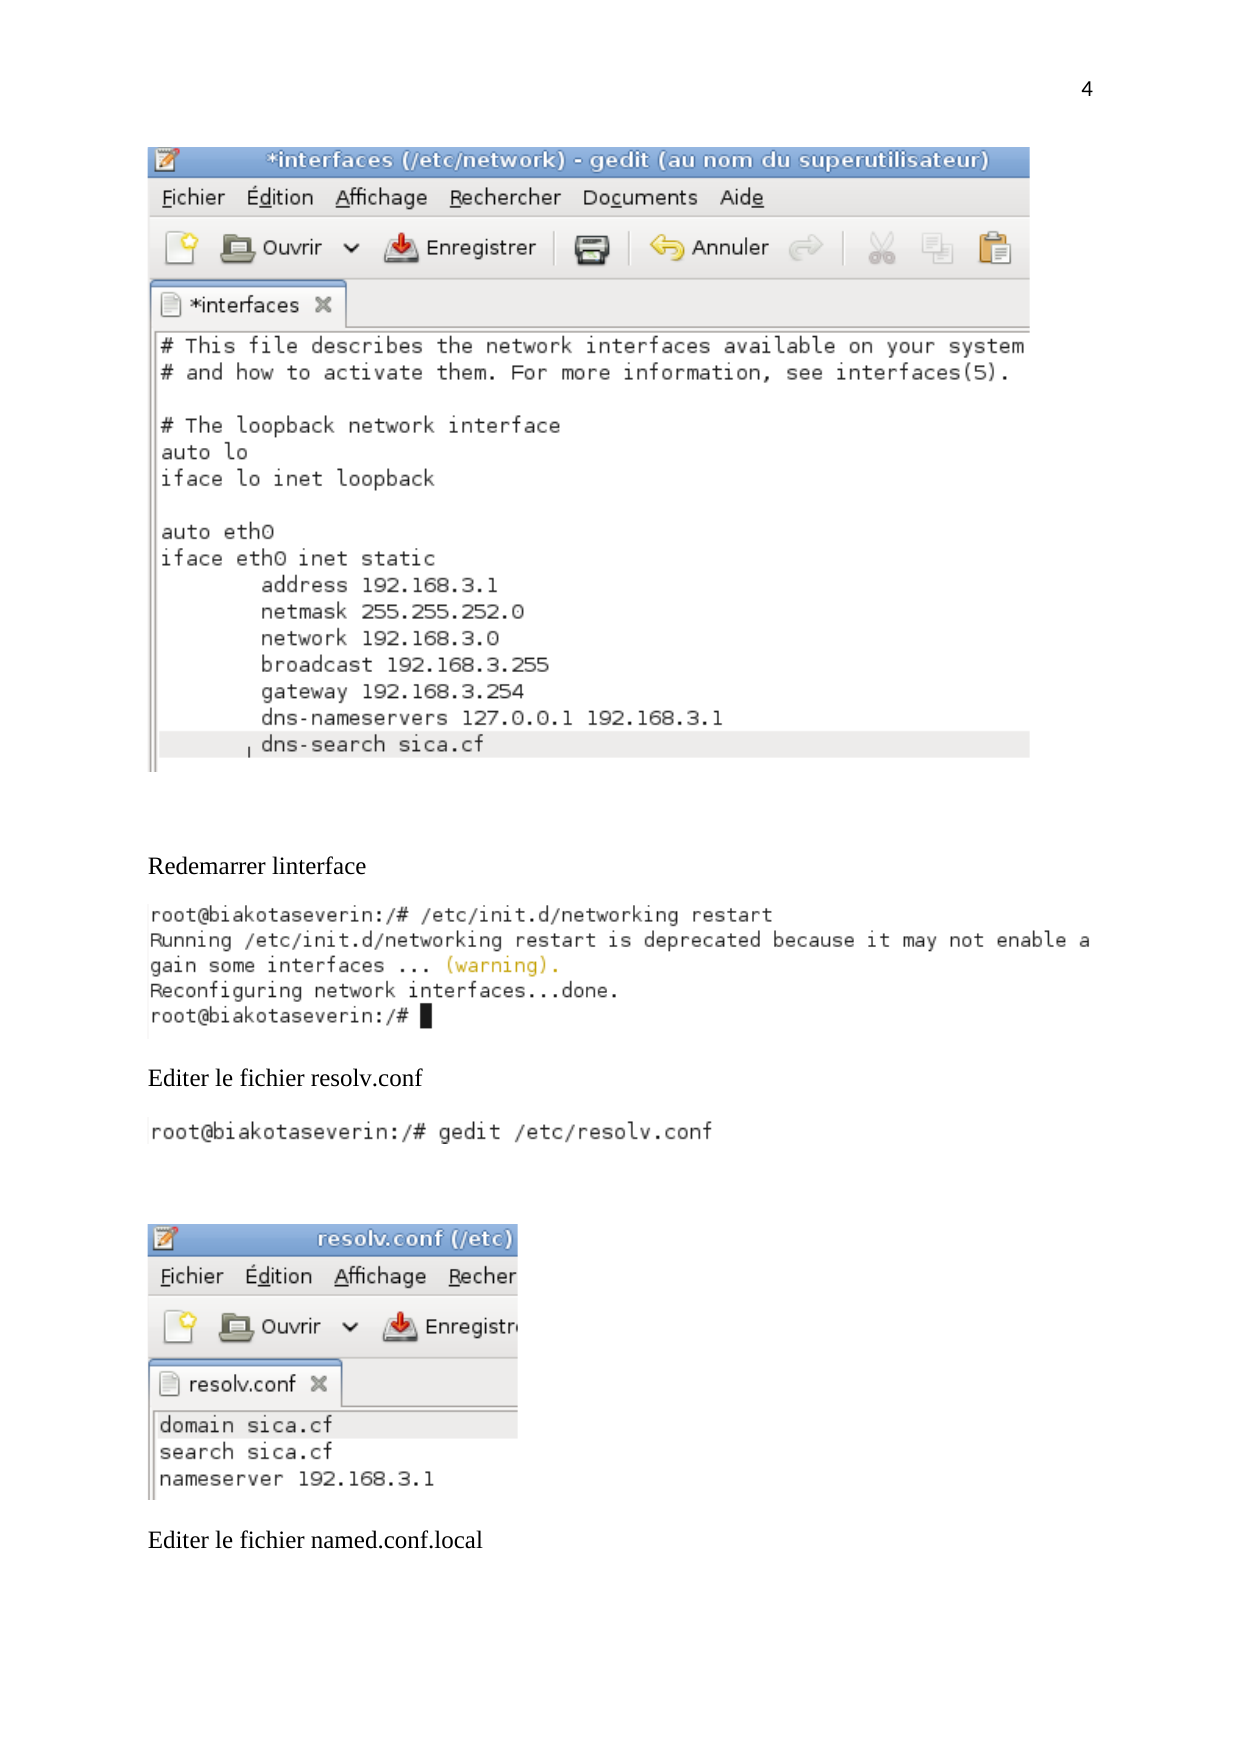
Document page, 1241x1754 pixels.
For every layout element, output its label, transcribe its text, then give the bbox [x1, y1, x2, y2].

picture [147, 1117, 727, 1144]
picture [147, 147, 1030, 772]
text Redemarrer linterface [148, 851, 1093, 880]
text Editer le fichier named.conf.local [148, 1525, 1093, 1553]
text Editer le fichier resolv.conf [148, 1063, 1093, 1092]
picture [147, 1224, 518, 1500]
picture [147, 904, 1092, 1039]
